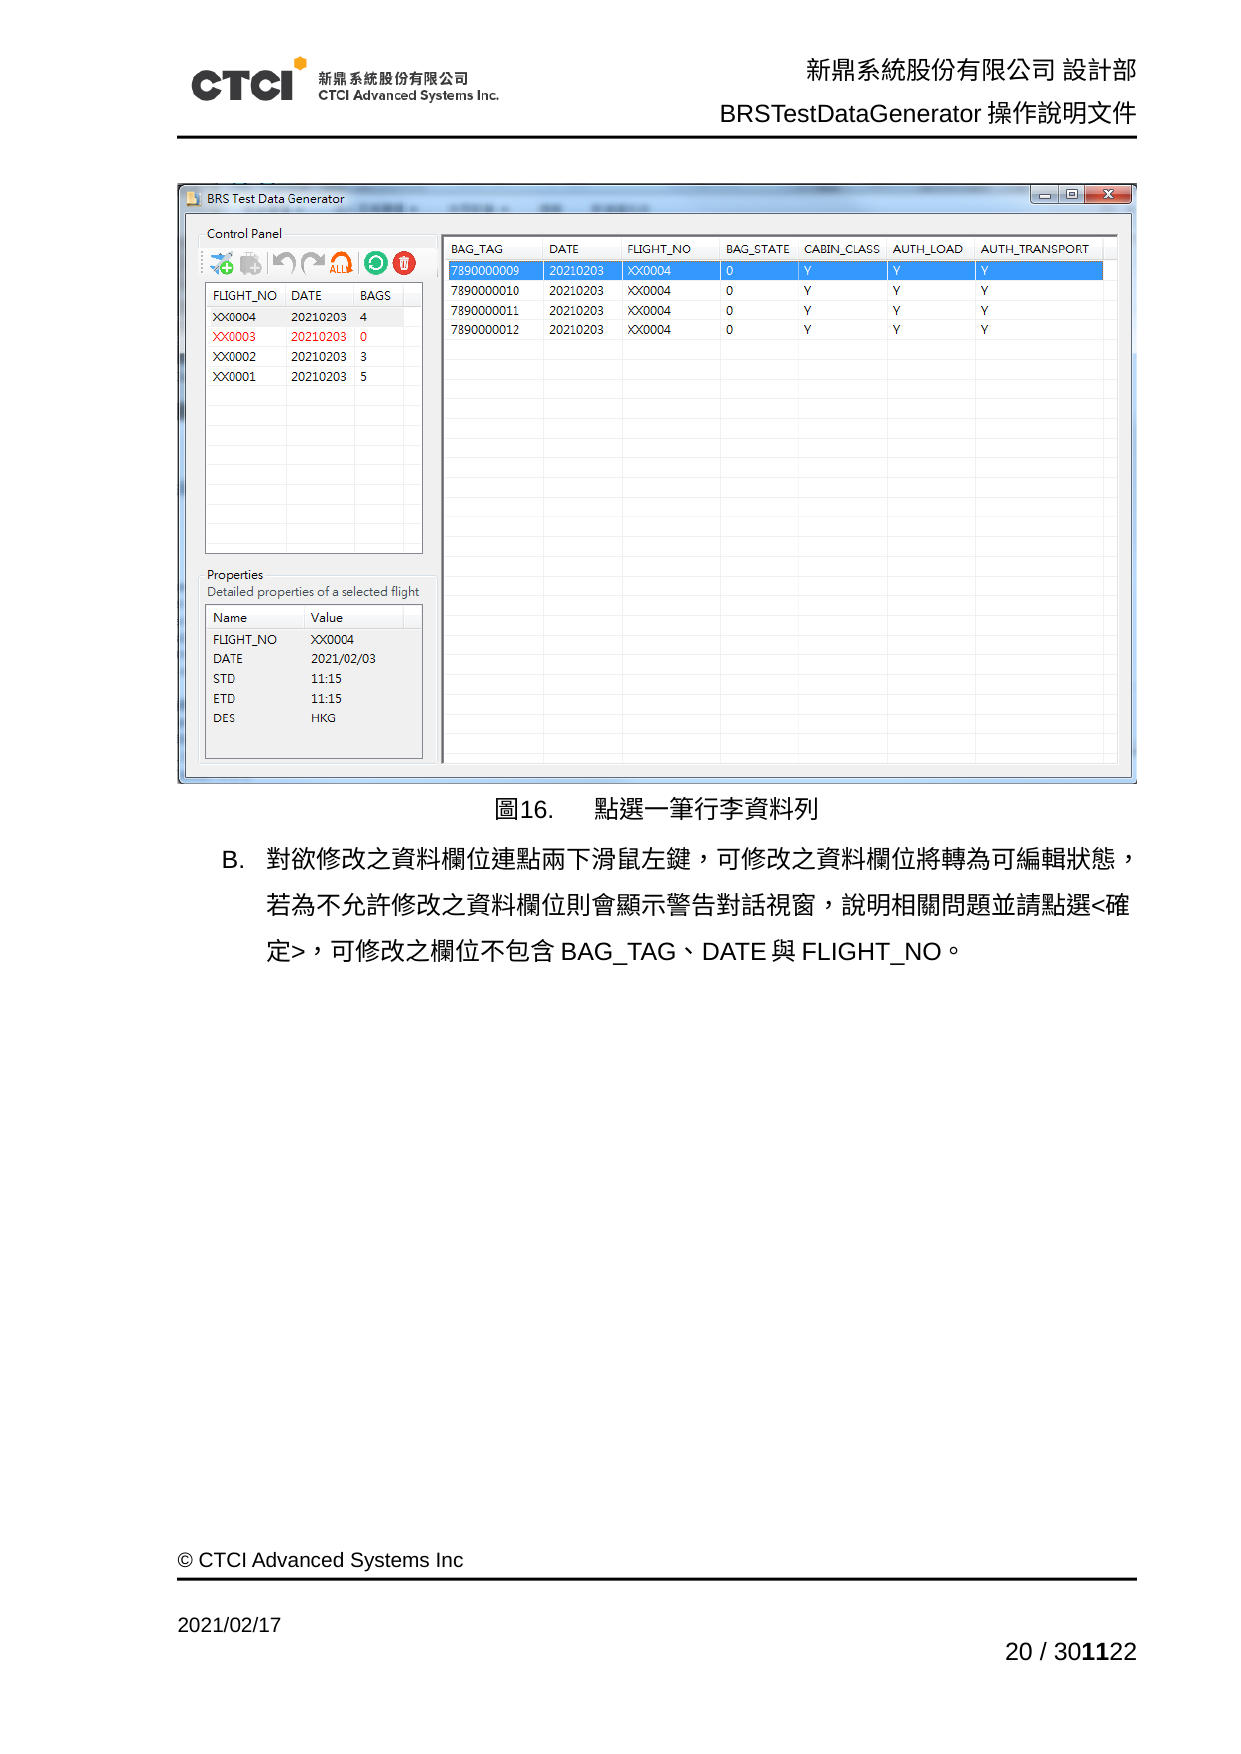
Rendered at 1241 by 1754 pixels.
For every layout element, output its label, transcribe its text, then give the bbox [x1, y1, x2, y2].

picture [179, 41, 511, 112]
picture [177, 183, 1137, 784]
text 點選一筆行李資料列 [177, 789, 1137, 826]
text 對欲修改之資料欄位連點兩下滑鼠左鍵，可修改之資料欄位將轉為可編輯狀態，若為不允許修改之資料欄位則會顯示警告對話視窗，說明相關問題並請點選<確定>，可修改之欄位不包含BAG_TAG、DATE與FLIGHT_NO。 [221, 832, 1137, 969]
